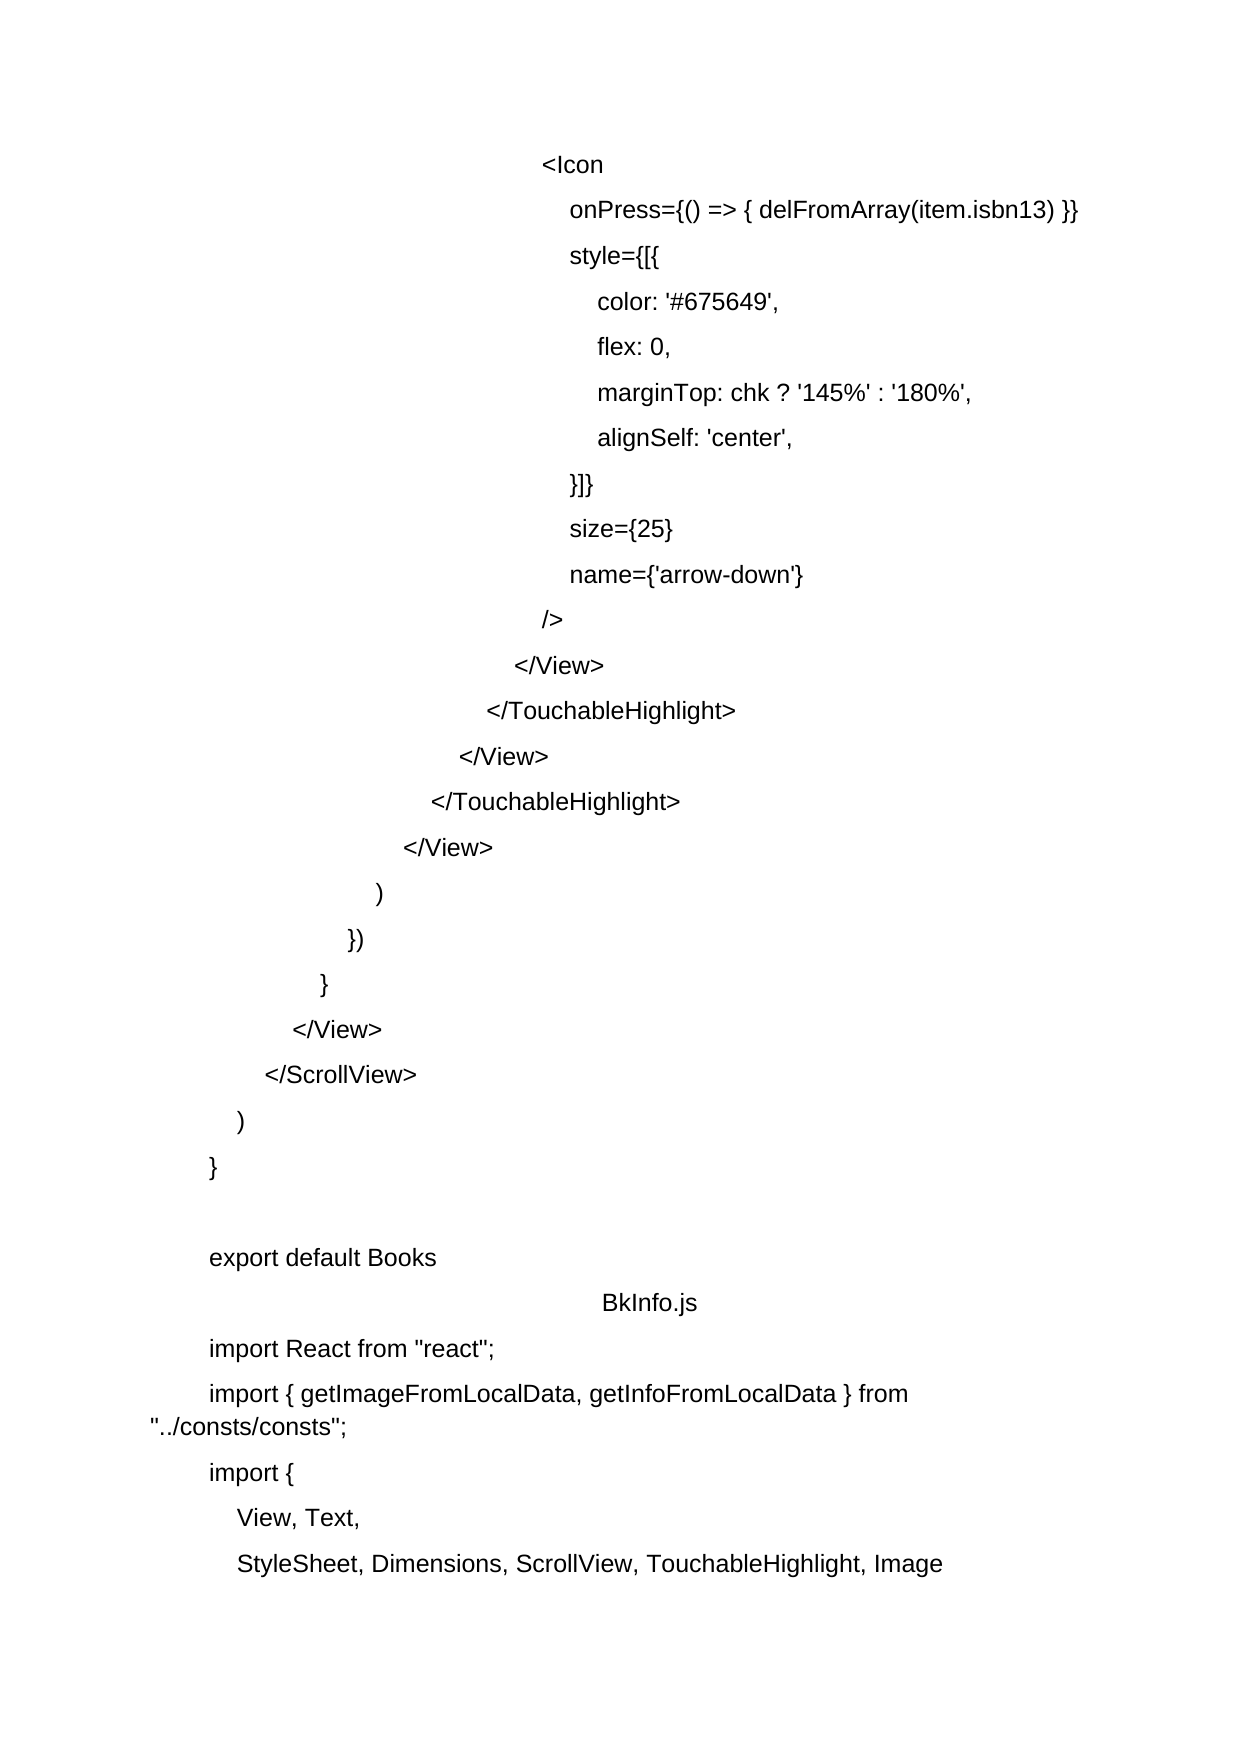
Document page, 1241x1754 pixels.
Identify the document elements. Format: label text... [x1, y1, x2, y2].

text ) [150, 1106, 1090, 1135]
text size={25} [150, 514, 1090, 543]
text </View> [150, 1015, 1090, 1044]
text } [150, 969, 1090, 998]
text BkInfo.js [150, 1288, 1090, 1317]
text </TouchableHighlight> [150, 696, 1090, 725]
text }]} [150, 469, 1090, 497]
text View, Text, [150, 1503, 1090, 1532]
text /> [150, 605, 1090, 634]
text <Icon [150, 150, 1090, 179]
text } [150, 1151, 1090, 1180]
text }) [150, 924, 1090, 953]
text </View> [150, 833, 1090, 862]
text alignSelf: 'center', [150, 423, 1090, 452]
text import { getImageFromLocalData, getInfoFromLocalData } from "../consts/consts"; [150, 1379, 1090, 1441]
text StyleSheet, Dimensions, ScrollView, TouchableHighlight, Image [150, 1549, 1090, 1577]
text flex: 0, [150, 332, 1090, 361]
text </ScrollView> [150, 1060, 1090, 1089]
text </View> [150, 742, 1090, 771]
text name={'arrow-down'} [150, 560, 1090, 588]
text marginTop: chk ? '145%' : '180%', [150, 378, 1090, 406]
text </View> [150, 651, 1090, 679]
text import { [150, 1458, 1090, 1486]
text style={[{ [150, 241, 1090, 270]
text </TouchableHighlight> [150, 787, 1090, 816]
text onPress={() => { delFromArray(item.isbn13) }} [150, 196, 1090, 224]
text ) [150, 878, 1090, 907]
text import React from "react"; [150, 1333, 1090, 1362]
text color: '#675649', [150, 287, 1090, 315]
text export default Books [150, 1242, 1090, 1271]
